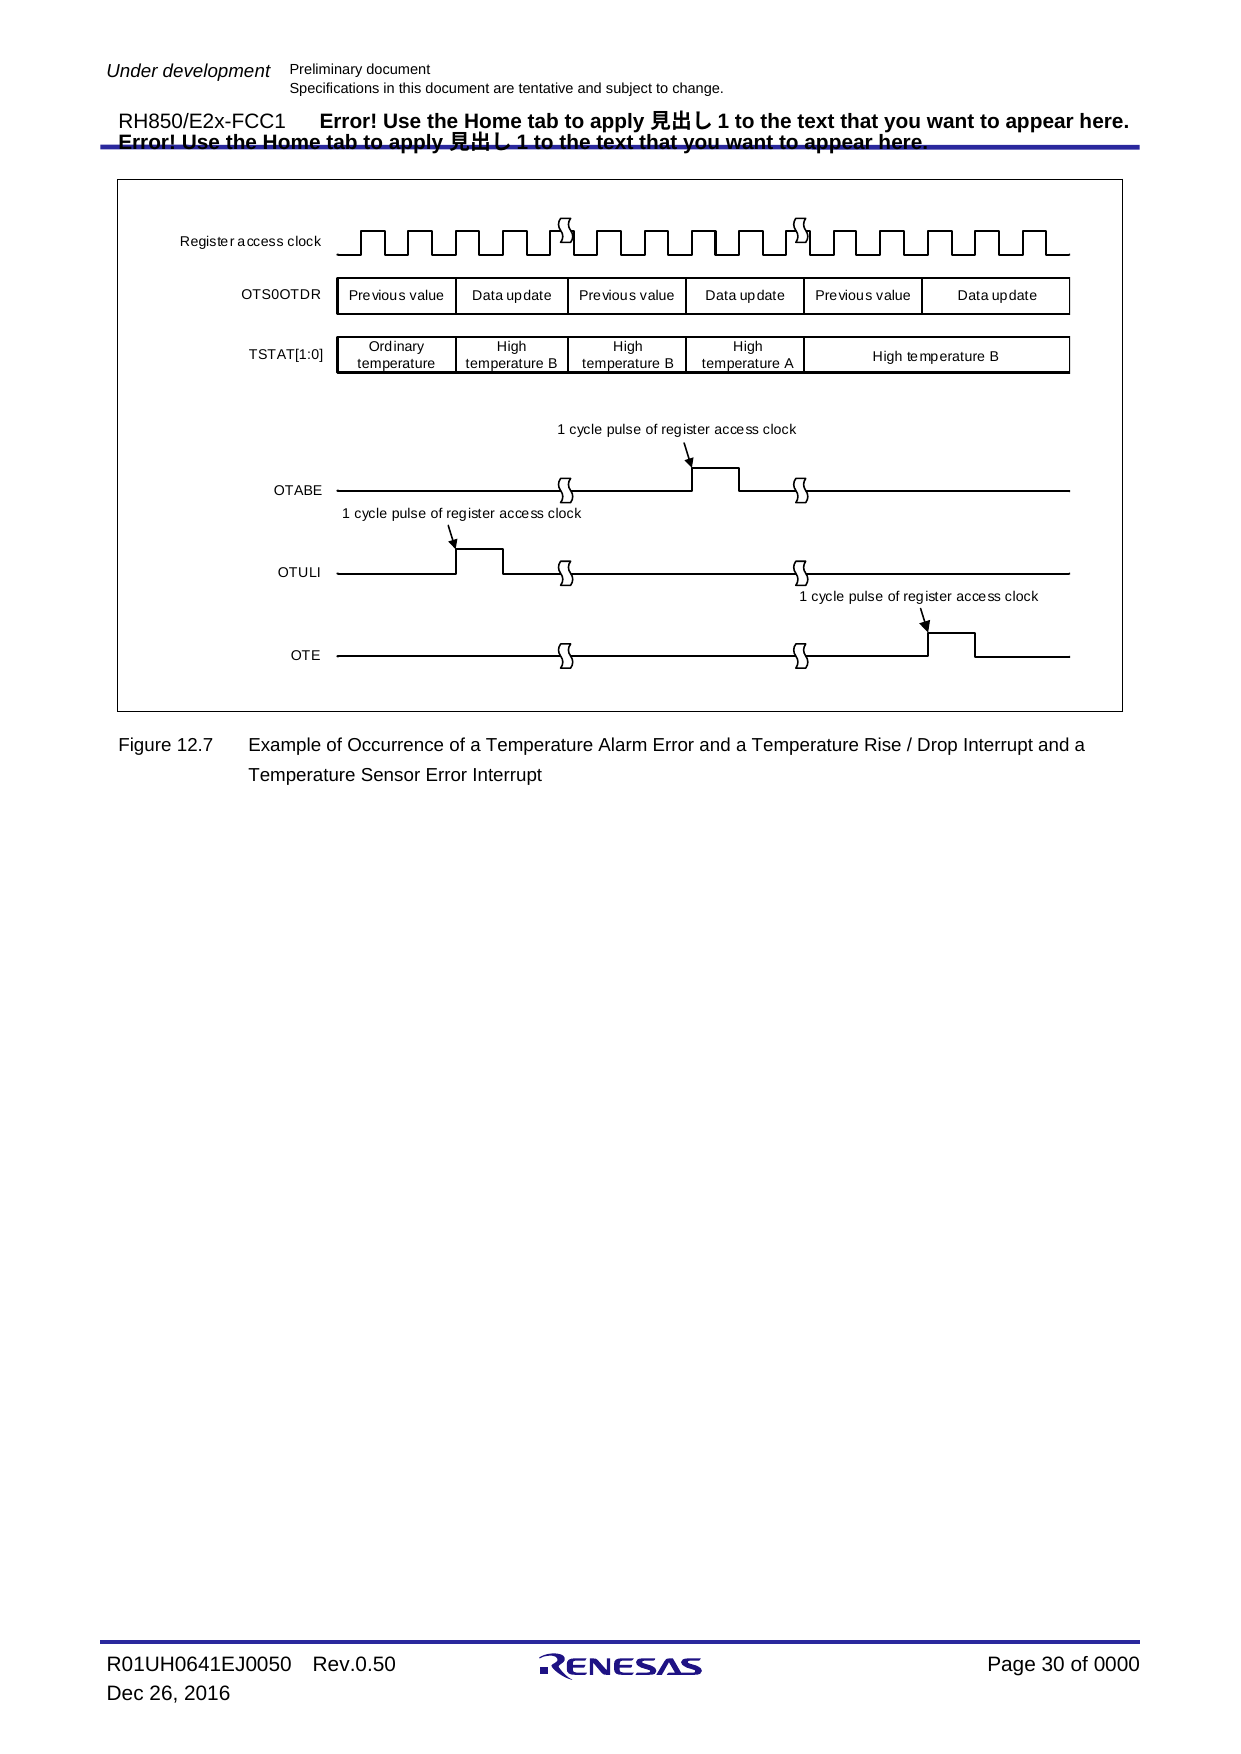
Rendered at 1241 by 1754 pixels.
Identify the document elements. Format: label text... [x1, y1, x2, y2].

text Figure 12.7 Example of Occurrence of a Temperature Alarm Error and a Temperature Rise / Drop Interrupt and a Temperature Sensor Error Interrupt [118, 728, 1122, 787]
